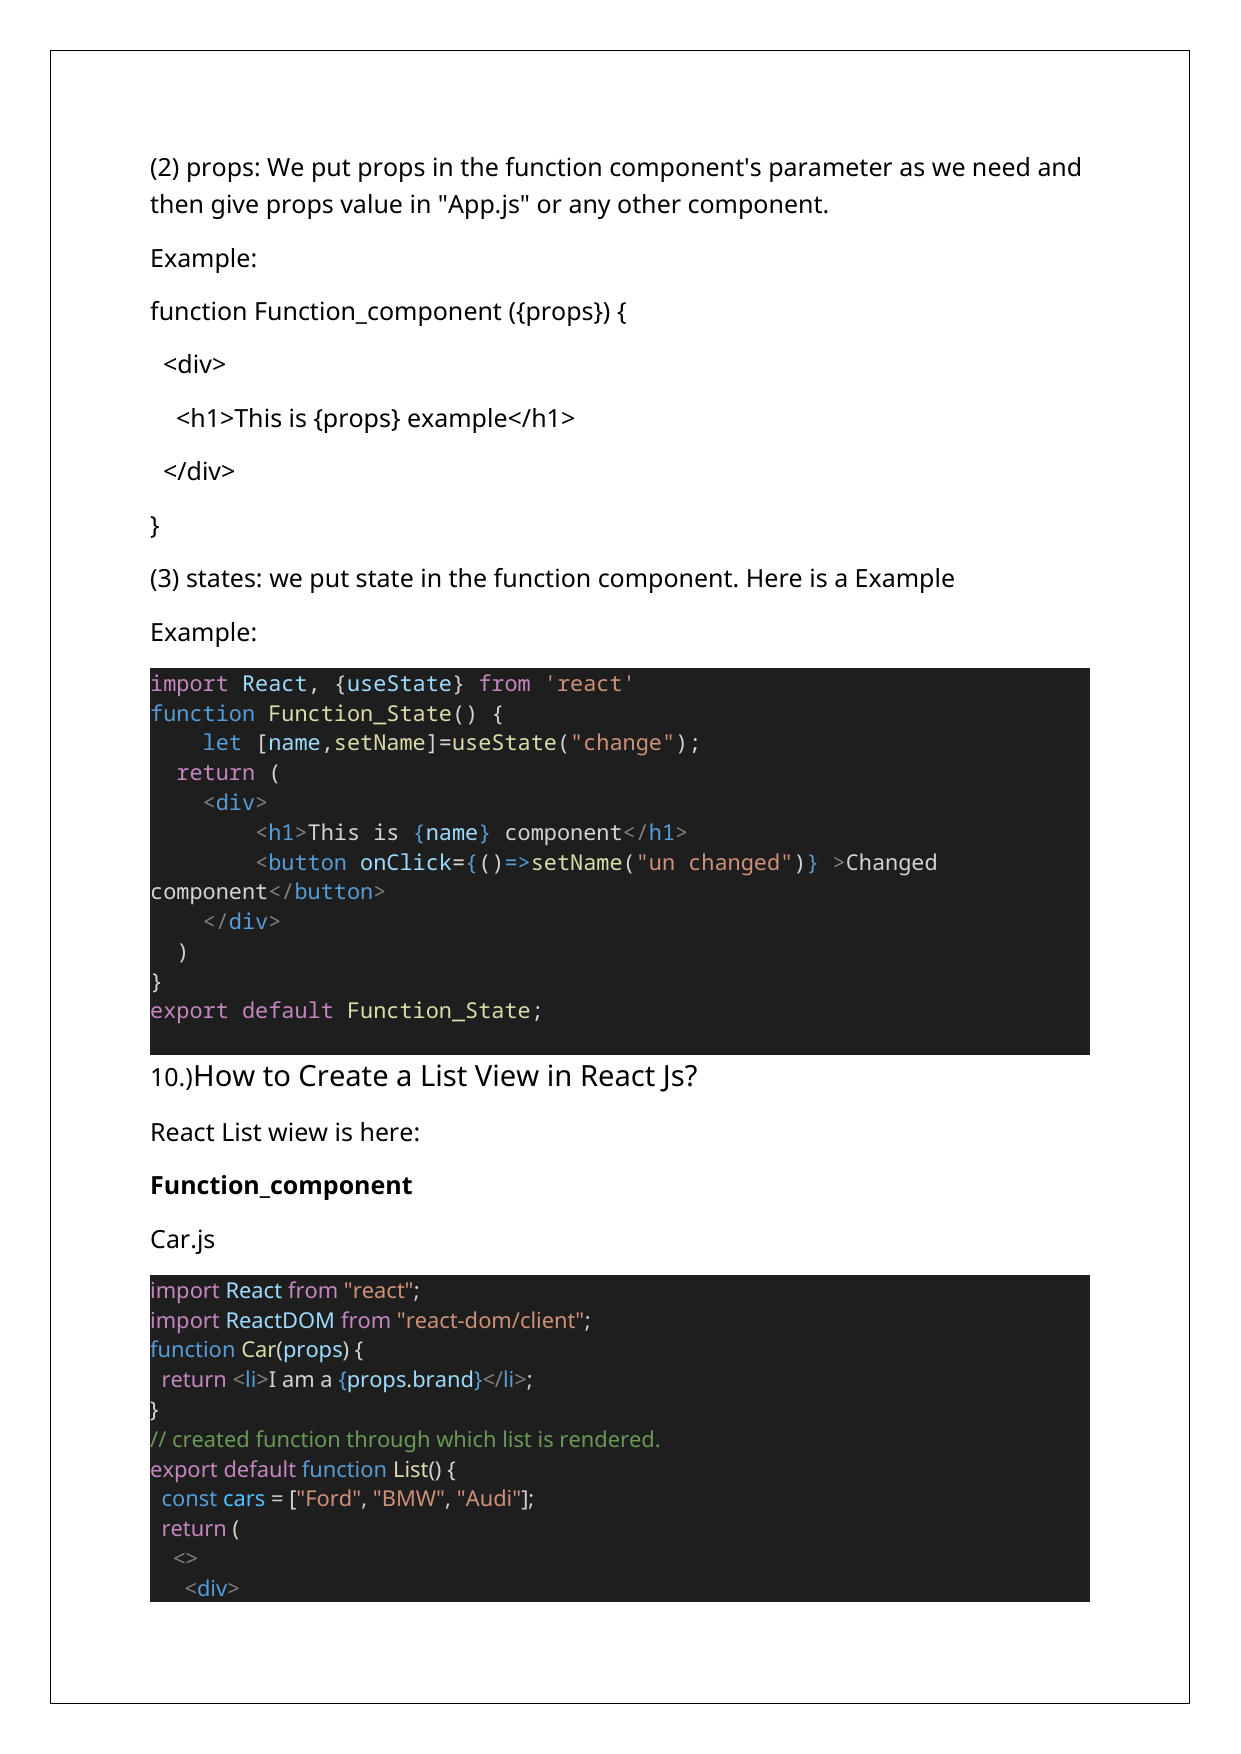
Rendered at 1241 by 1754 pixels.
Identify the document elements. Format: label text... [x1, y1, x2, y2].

text export default function List() { [150, 1453, 1090, 1483]
text import React, {useState} from 'react' [150, 668, 1090, 697]
text <> [150, 1543, 1090, 1573]
text import React from "react"; [150, 1275, 1090, 1304]
text return <li>I am a {props.brand}</li>; [150, 1364, 1090, 1394]
text } [150, 507, 1090, 541]
text <h1>This is {props} example</h1> [150, 401, 1090, 434]
text React List wiew is here: [150, 1114, 1090, 1148]
text <div> [150, 1573, 1090, 1602]
text function Function_State() { [150, 697, 1090, 727]
text } [150, 1394, 1090, 1424]
text ) [150, 936, 1090, 966]
text 10.)How to Create a List View in React Js? [150, 1055, 1090, 1095]
text // created function through which list is rendered. [150, 1424, 1090, 1453]
text } [150, 966, 1090, 995]
text (2) props: We put props in the function component's parameter as we need and then give props value in "App.js" or any other component. [150, 150, 1090, 221]
text <h1>This is {name} component</h1> [150, 817, 1090, 846]
text return ( [150, 757, 1090, 787]
text let [name,setName]=useState("change"); [150, 727, 1090, 757]
text Function_component [150, 1168, 1090, 1202]
text Example: [150, 240, 1090, 274]
text export default Function_State; [150, 995, 1090, 1025]
text <div> [150, 787, 1090, 817]
text <div> [150, 347, 1090, 381]
text return ( [150, 1513, 1090, 1543]
text </div> [150, 906, 1090, 936]
text </div> [150, 454, 1090, 488]
text function Car(props) { [150, 1334, 1090, 1364]
text Example: [150, 614, 1090, 648]
text import ReactDOM from "react-dom/client"; [150, 1304, 1090, 1334]
text (3) states: we put state in the function component. Here is a Example [150, 561, 1090, 595]
text const cars = ["Ford", "BMW", "Audi"]; [150, 1483, 1090, 1513]
text function Function_component ({props}) { [150, 294, 1090, 328]
text Car.js [150, 1221, 1090, 1255]
text <button onClick={()=>setName("un changed")} >Changed component</button> [150, 846, 1090, 906]
